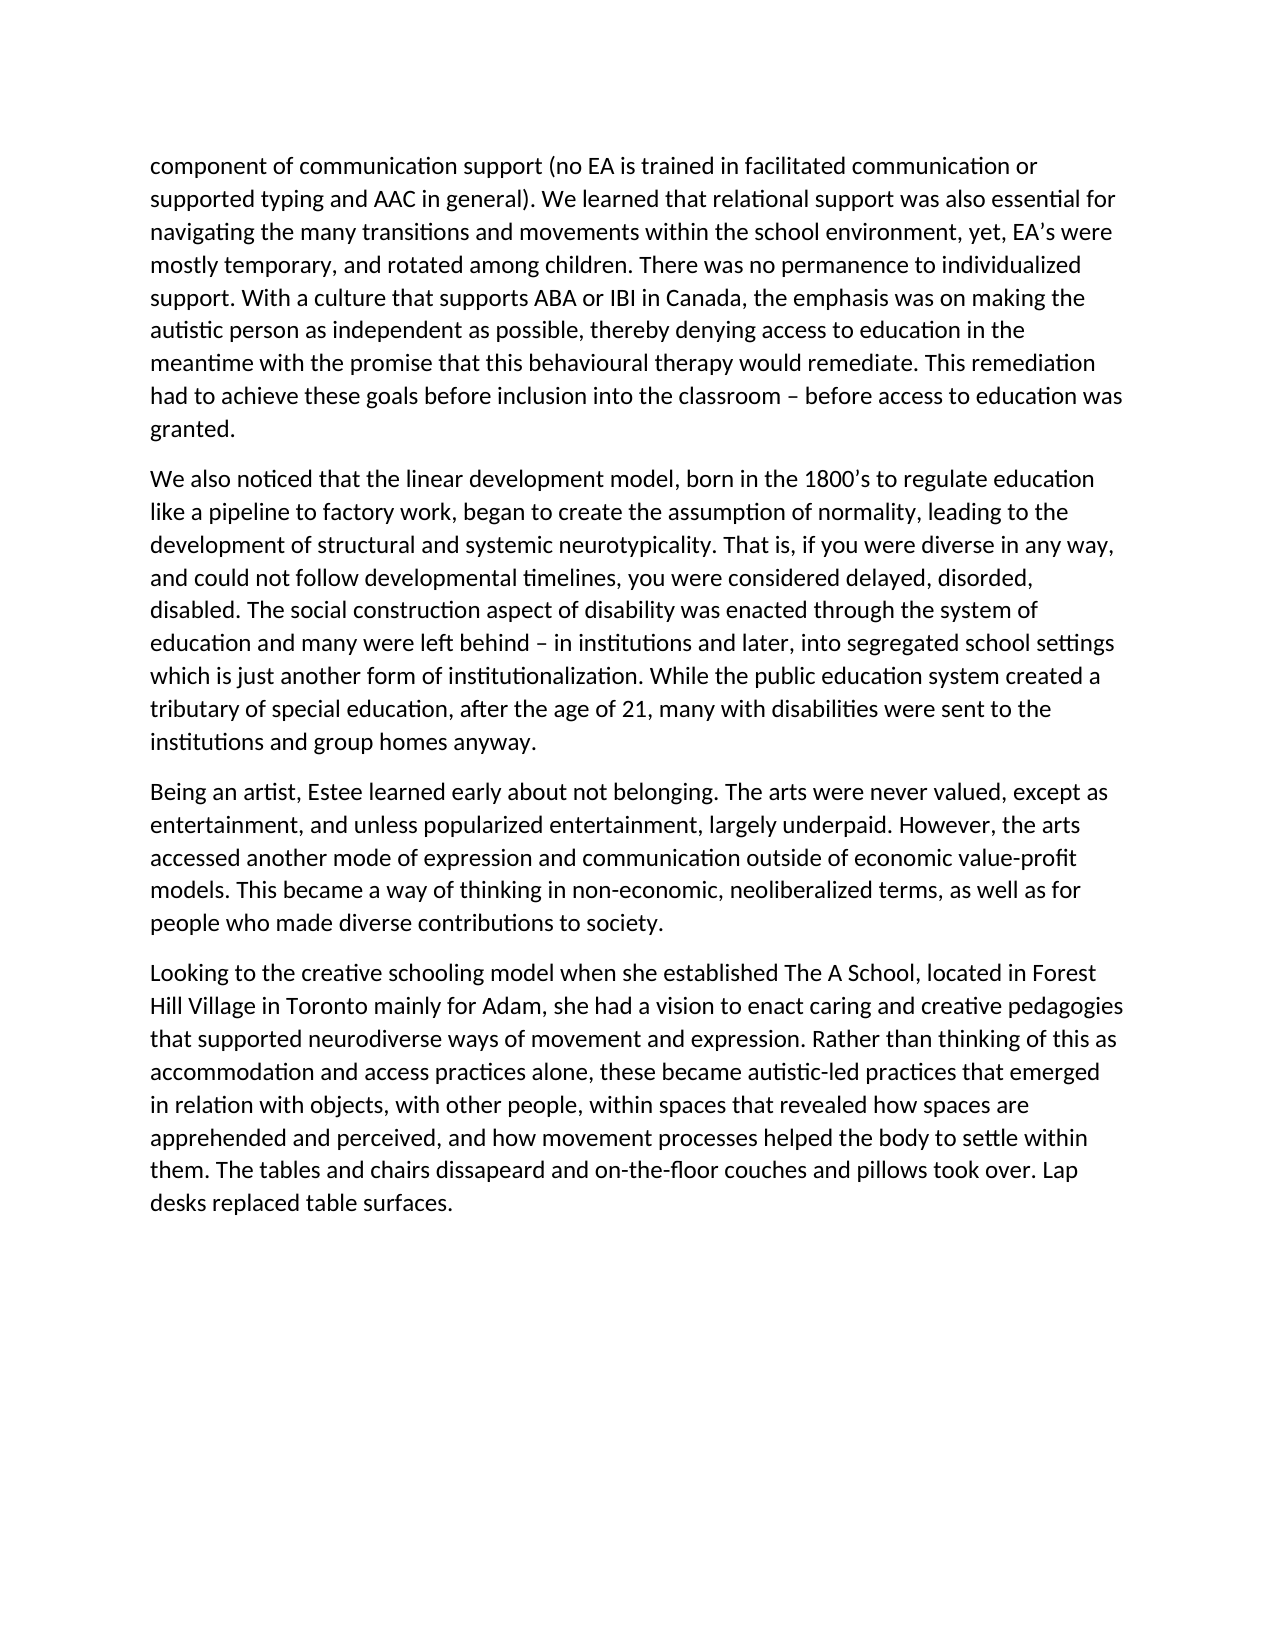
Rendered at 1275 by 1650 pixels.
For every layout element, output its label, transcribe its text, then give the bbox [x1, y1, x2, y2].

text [150, 150, 1125, 444]
text Looking to the creative schooling model when she established The A School, located in Forest Hill Village in Toronto mainly for Adam, she had a vision to enact caring and creative pedagogies that supported neurodiverse ways of movement and expression. Rather than thinking of this as accommodation and access practices alone, these became autistic-led practices that emerged in relation with objects, with other people, within spaces that revealed how spaces are apprehended and perceived, and how movement processes helped the body to settle within them. The tables and chairs dissapeard and on-the-floor couches and pillows took over. Lap desks replaced table surfaces. [150, 957, 1125, 1218]
text Being an artist, Estee learned early about not belonging. The arts were never valued, except as entertainment, and unless popularized entertainment, largely underpaid. However, the arts accessed another mode of expression and communication outside of economic value-profit models. This became a way of thinking in non-economic, neoliberalized terms, as well as for people who made diverse contributions to society. [150, 776, 1125, 938]
text We also noticed that the linear development model, born in the 1800’s to regulate education like a pipeline to factory work, began to create the assumption of normality, leading to the development of structural and systemic neurotypicality. That is, if you were diverse in any way, and could not follow developmental timelines, you were considered delayed, disorded, disabled. The social construction aspect of disability was enacted through the system of education and many were left behind – in institutions and later, into segregated school settings which is just another form of institutionalization. While the public education system created a tributary of special education, after the age of 21, many with disabilities were sent to the institutions and group homes anyway. [150, 463, 1125, 757]
